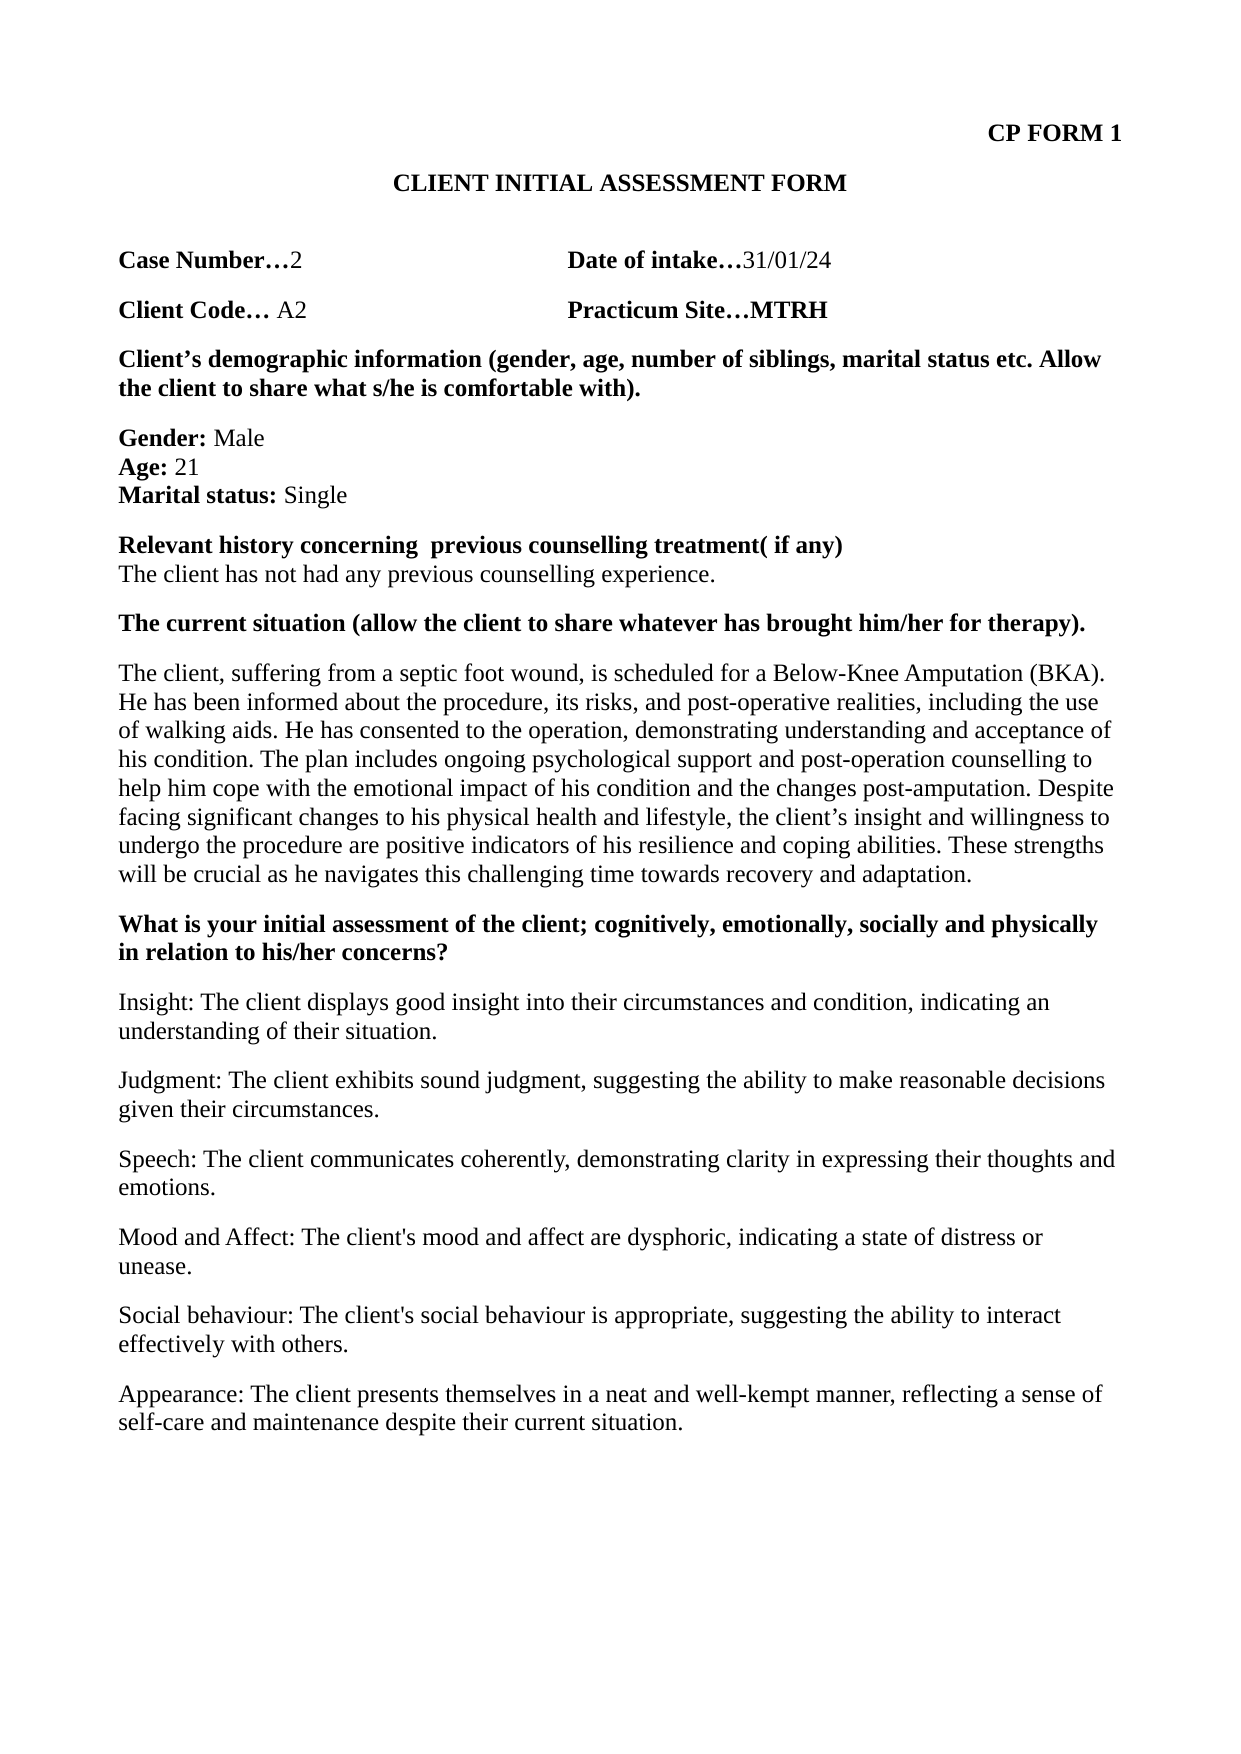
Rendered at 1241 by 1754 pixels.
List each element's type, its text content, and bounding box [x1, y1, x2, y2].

text What is your initial assessment of the client; cognitively, emotionally, socially and physically in relation to his/her concerns? [118, 909, 1122, 966]
text Judgment: The client exhibits sound judgment, suggesting the ability to make reasonable decisions given their circumstances. [118, 1065, 1122, 1123]
text The client, suffering from a septic foot wound, is scheduled for a Below-Knee Amputation (BKA). He has been informed about the procedure, its risks, and post-operative realities, including the use of walking aids. He has consented to the operation, demonstrating understanding and acceptance of his condition. The plan includes ongoing psychological support and post-operation counselling to help him cope with the emotional impact of his condition and the changes post-amputation. Despite facing significant changes to his physical health and lifestyle, the client’s insight and willingness to undergo the procedure are positive indicators of his resilience and coping abilities. These strengths will be crucial as he navigates this challenging time towards recovery and adaptation. [118, 658, 1122, 888]
text Appearance: The client presents themselves in a neat and well-kempt manner, reflecting a sense of self-care and maintenance despite their current situation. [118, 1379, 1122, 1436]
text Social behaviour: The client's social behaviour is appropriate, suggesting the ability to interact effectively with others. [118, 1300, 1122, 1358]
text Insight: The client displays good insight into their circumstances and condition, indicating an understanding of their situation. [118, 987, 1122, 1044]
text The current situation (allow the client to share whatever has brought him/her for therapy). [118, 608, 1122, 637]
text Case Number…2 Date of intake…31/01/24 [118, 245, 1122, 274]
text Client’s demographic information (gender, age, number of siblings, marital status etc. Allow the client to share what s/he is comfortable with). [118, 344, 1122, 402]
text Mood and Affect: The client's mood and affect are dysphoric, indicating a state of distress or unease. [118, 1222, 1122, 1279]
text Gender: Male Age: 21 Marital status: Single [118, 423, 1122, 509]
text CLIENT INITIAL ASSESSMENT FORM [118, 168, 1122, 224]
text Speech: The client communicates coherently, demonstrating clarity in expressing their thoughts and emotions. [118, 1144, 1122, 1201]
text Relevant history concerning previous counselling treatment( if any) [118, 530, 1122, 559]
text Client Code… A2 Practicum Site…MTRH [118, 295, 1122, 324]
text The client has not had any previous counselling experience. [118, 559, 1122, 587]
text CP FORM 1 [118, 118, 1122, 147]
